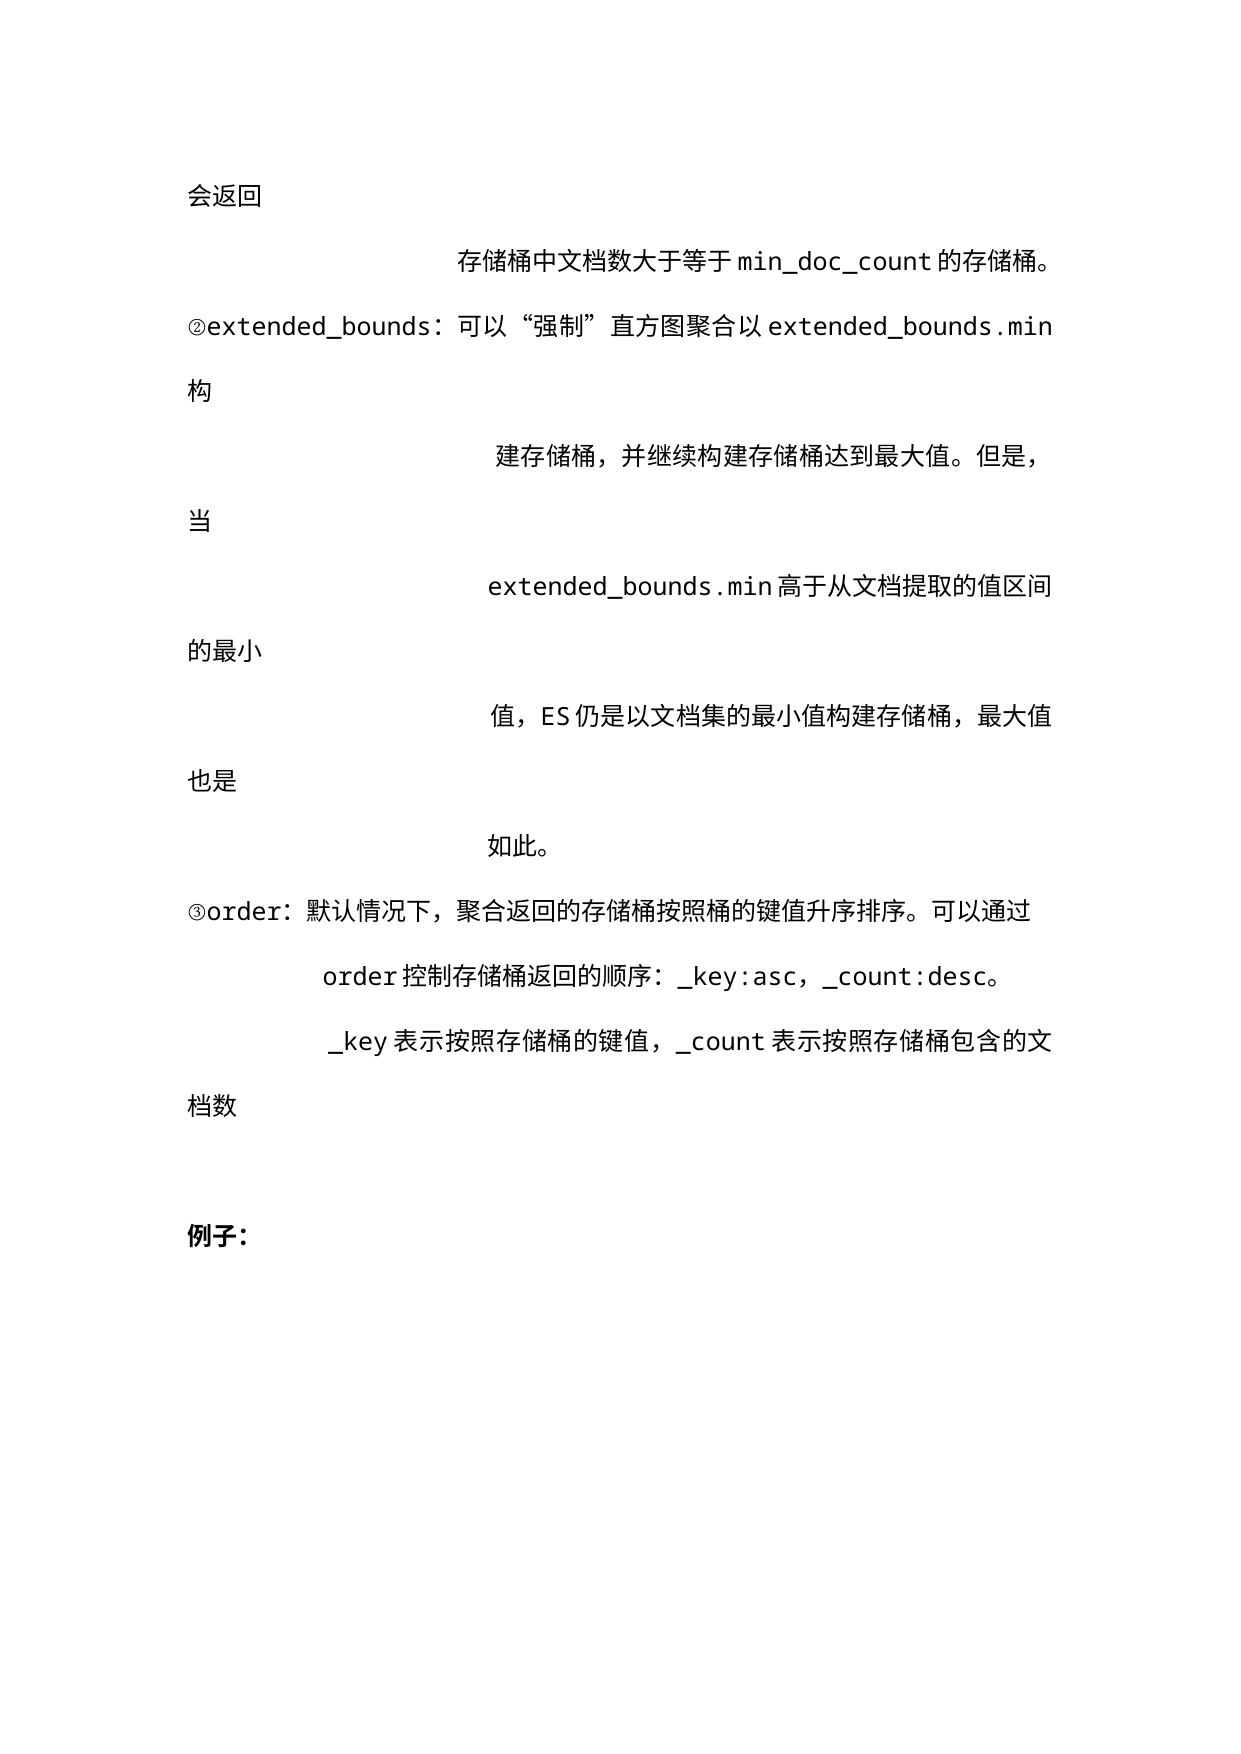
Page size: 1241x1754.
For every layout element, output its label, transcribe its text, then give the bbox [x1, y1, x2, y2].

text order控制存储桶返回的顺序：_key:asc，_count:desc。 [187, 942, 1053, 1007]
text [187, 162, 1053, 227]
text 例子： [187, 1202, 1053, 1267]
text ③order：默认情况下，聚合返回的存储桶按照桶的键值升序排序。可以通过 [187, 877, 1053, 942]
text _key表示按照存储桶的键值，_count表示按照存储桶包含的文档数 [187, 1007, 1053, 1137]
text 存储桶中文档数大于等于min_doc_count的存储桶。 [187, 227, 1053, 292]
text 如此。 [187, 812, 1053, 877]
text extended_bounds.min高于从文档提取的值区间的最小 [187, 552, 1053, 682]
text ②extended_bounds：可以“强制”直方图聚合以extended_bounds.min构 [187, 292, 1053, 422]
text 建存储桶，并继续构建存储桶达到最大值。但是，当 [187, 422, 1053, 552]
text 值，ES仍是以文档集的最小值构建存储桶，最大值也是 [187, 682, 1053, 812]
